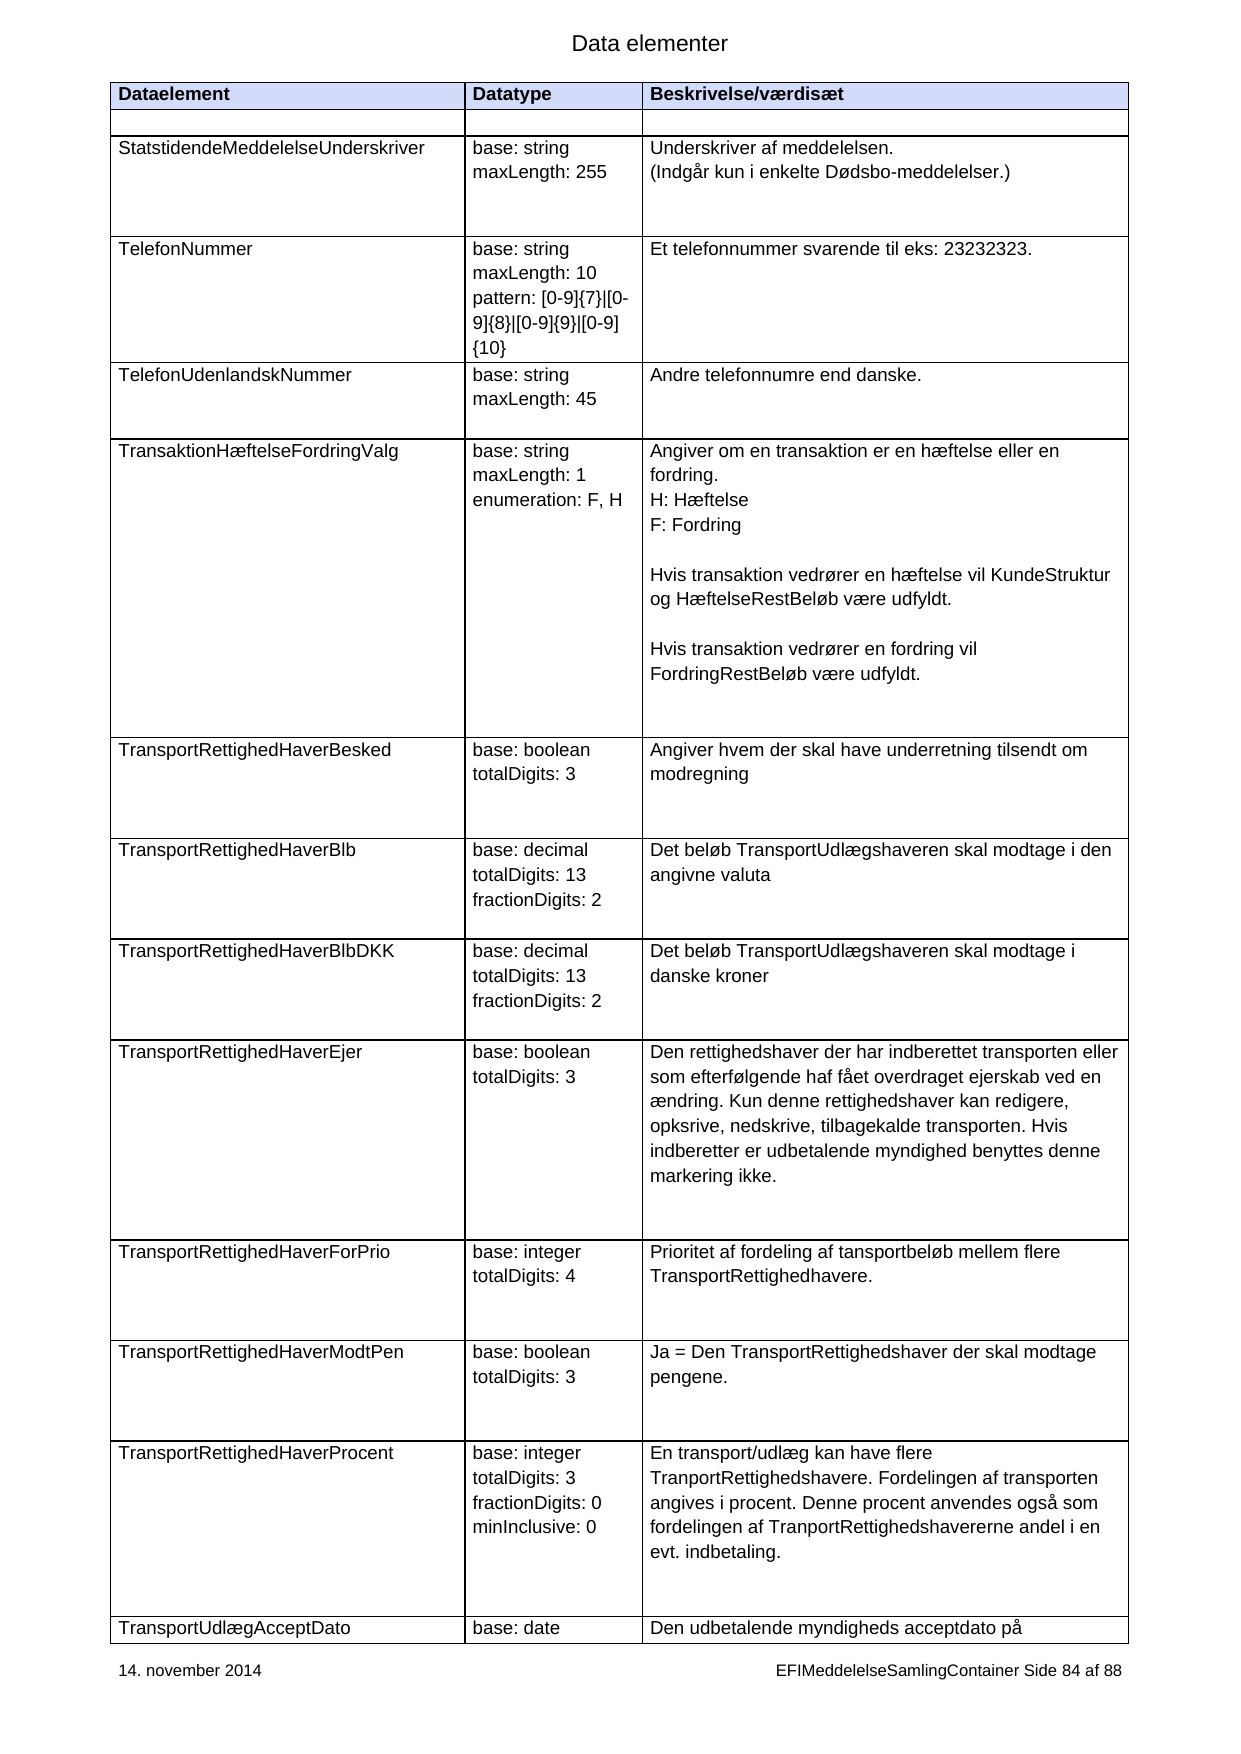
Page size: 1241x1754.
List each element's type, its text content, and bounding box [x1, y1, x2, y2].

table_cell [643, 1617, 1128, 1642]
table_cell Den rettighedshaver der har indberettet transporten eller som efterfølgende haf fået overdraget ejerskab ved en ændring. Kun denne rettighedshaver kan redigere, opksrive, nedskrive, tilbagekalde transporten. Hvis indberetter er udbetalende myndighed benyttes denne markering ikke. [643, 1041, 1128, 1239]
table_header Beskrivelse/værdisæt [643, 83, 1128, 109]
table_cell Prioritet af fordeling af tansportbeløb mellem flere TransportRettighedhavere. [643, 1241, 1128, 1340]
table_cell base: date [466, 1617, 642, 1642]
table_cell base: boolean totalDigits: 3 [466, 1041, 642, 1239]
table_cell base: boolean totalDigits: 3 [466, 738, 642, 838]
table_cell TransportRettighedHaverEjer [111, 1041, 464, 1239]
table_cell base: integer totalDigits: 3 fractionDigits: 0 minInclusive: 0 [466, 1442, 642, 1616]
table_cell base: string maxLength: 1 enumeration: F, H [466, 440, 642, 737]
table_cell Et telefonnummer svarende til eks: 23232323. [643, 237, 1128, 362]
table_header Dataelement [111, 83, 464, 109]
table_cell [111, 1617, 464, 1642]
table_cell En transport/udlæg kan have flere TranportRettighedshavere. Fordelingen af transporten angives i procent. Denne procent anvendes også som fordelingen af TranportRettighedshavererne andel i en evt. indbetaling. [643, 1442, 1128, 1616]
table_cell base: decimal totalDigits: 13 fractionDigits: 2 [466, 839, 642, 938]
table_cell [466, 110, 642, 135]
table_cell TransaktionHæftelseFordringValg [111, 440, 464, 737]
table_cell base: integer totalDigits: 4 [466, 1241, 642, 1340]
table_cell TelefonUdenlandskNummer [111, 363, 464, 438]
table_cell base: decimal totalDigits: 13 fractionDigits: 2 [466, 940, 642, 1039]
table_cell TransportRettighedHaverProcent [111, 1442, 464, 1616]
table_cell Andre telefonnumre end danske. [643, 363, 1128, 438]
table_cell TransportRettighedHaverBlbDKK [111, 940, 464, 1039]
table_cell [643, 110, 1128, 135]
table_cell TransportRettighedHaverBesked [111, 738, 464, 838]
table_cell TelefonNummer [111, 237, 464, 362]
table_cell TransportRettighedHaverModtPen [111, 1341, 464, 1440]
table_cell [111, 110, 464, 135]
table_cell Underskriver af meddelelsen. (Indgår kun i enkelte Dødsbo-meddelelser.) [643, 137, 1128, 236]
table_cell StatstidendeMeddelelseUnderskriver [111, 137, 464, 236]
table_header Datatype [466, 83, 642, 109]
table_cell base: boolean totalDigits: 3 [466, 1341, 642, 1440]
table_cell base: string maxLength: 10 pattern: [0-9]{7}|[0-9]{8}|[0-9]{9}|[0-9]{10} [466, 237, 642, 362]
table_cell TransportRettighedHaverBlb [111, 839, 464, 938]
table_cell base: string maxLength: 45 [466, 363, 642, 438]
table_cell Angiver om en transaktion er en hæftelse eller en fordring. H: Hæftelse F: Fordring Hvis transaktion vedrører en hæftelse vil KundeStruktur og HæftelseRestBeløb være udfyldt. Hvis transaktion vedrører en fordring vil FordringRestBeløb være udfyldt. [643, 440, 1128, 737]
table_cell base: string maxLength: 255 [466, 137, 642, 236]
table_cell Det beløb TransportUdlægshaveren skal modtage i danske kroner [643, 940, 1128, 1039]
table_cell TransportRettighedHaverForPrio [111, 1241, 464, 1340]
table_cell Angiver hvem der skal have underretning tilsendt om modregning [643, 738, 1128, 838]
table_cell Det beløb TransportUdlægshaveren skal modtage i den angivne valuta [643, 839, 1128, 938]
table_cell Ja = Den TransportRettighedshaver der skal modtage pengene. [643, 1341, 1128, 1440]
